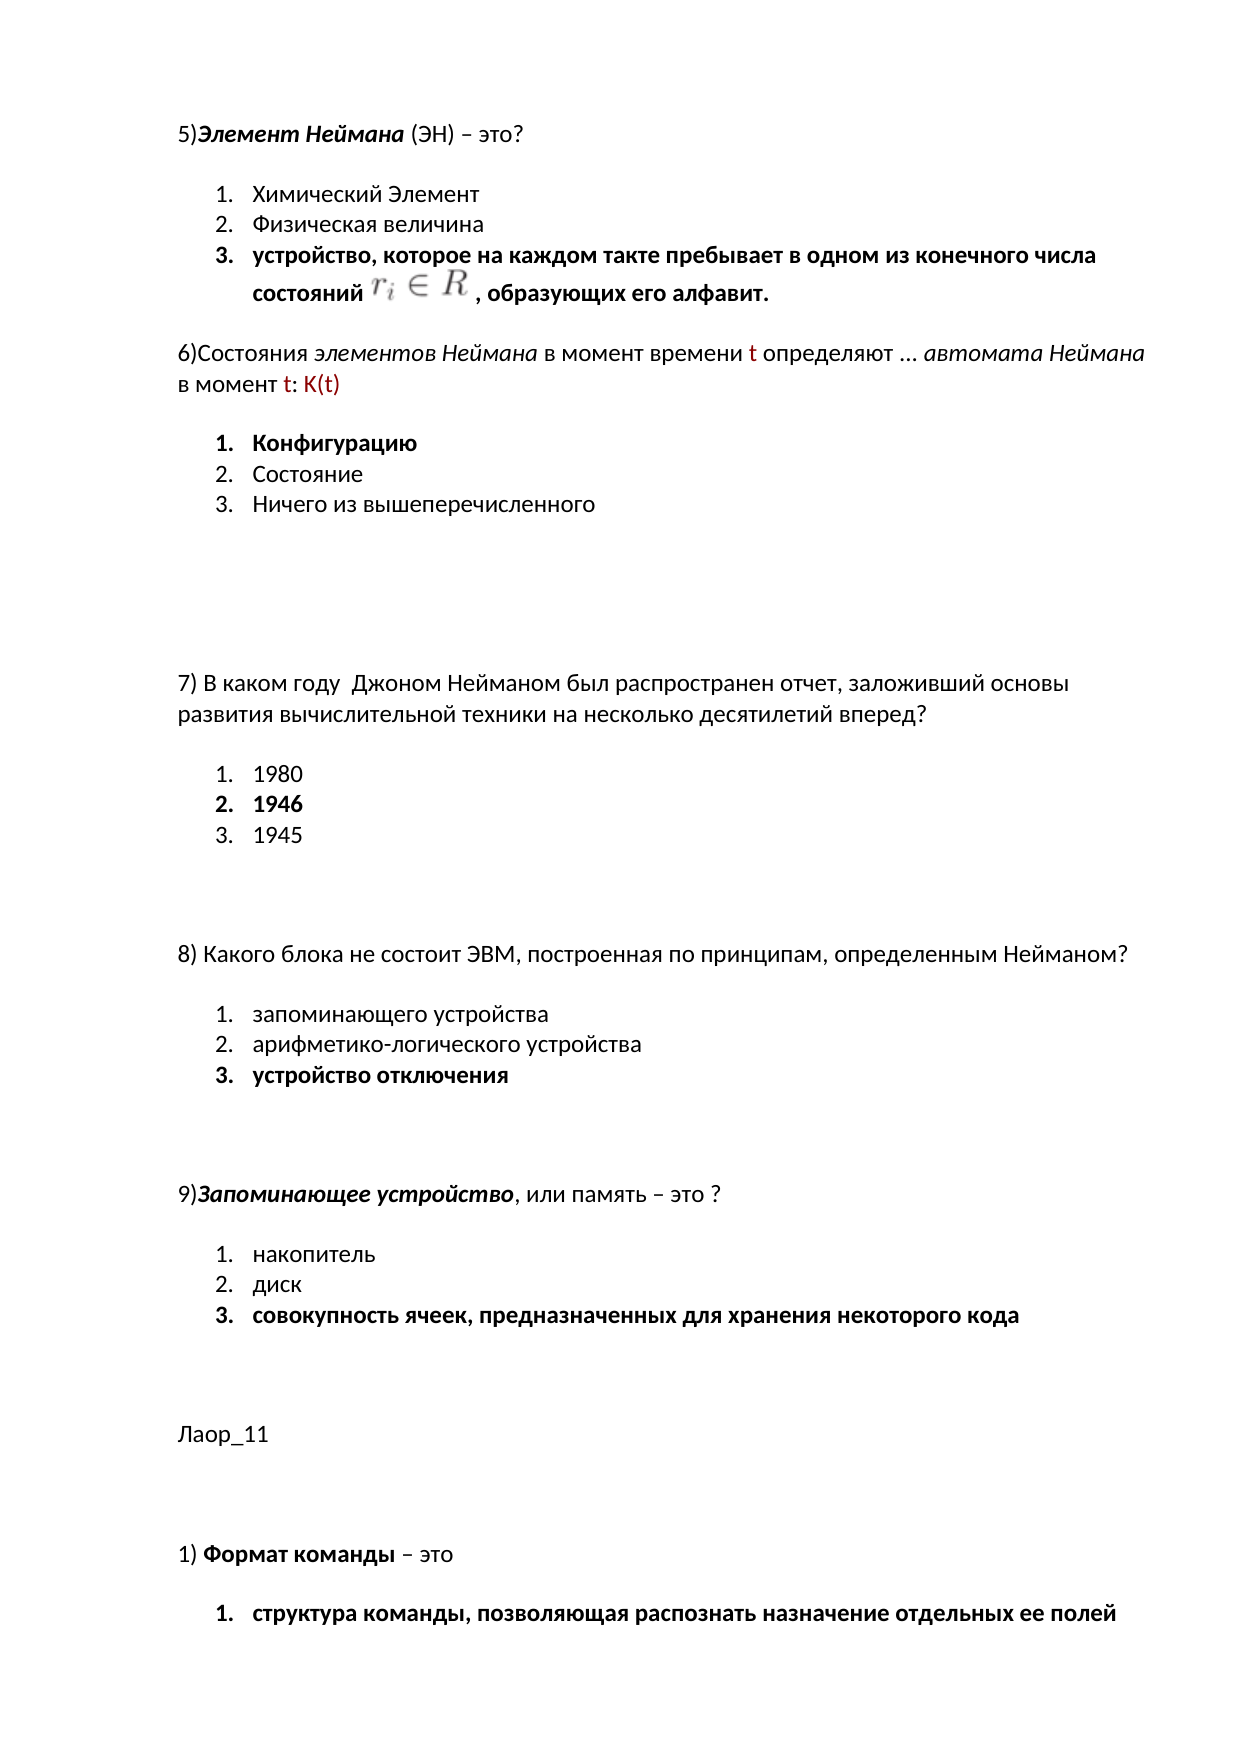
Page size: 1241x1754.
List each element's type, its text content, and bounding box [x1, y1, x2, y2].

list 1980 [215, 758, 1152, 788]
list устройство отключения [215, 1059, 1152, 1089]
list накопитель [215, 1238, 1152, 1268]
list совокупность ячеек, предназначенных для хранения некоторого кода [215, 1299, 1152, 1329]
list арифметико-логического устройства [215, 1028, 1152, 1059]
list Физическая величина [215, 208, 1152, 239]
text 1) Формат команды – это [177, 1538, 1152, 1568]
text 7) В каком году Джоном Нейманом был распространен отчет, заложивший основы развития вычислительной техники на несколько десятилетий вперед? [177, 667, 1152, 728]
text 8) Какого блока не состоит ЭВМ, построенная по принципам, определенным Нейманом? [177, 938, 1152, 969]
text Лаор_11 [177, 1418, 1152, 1449]
list Химический Элемент [215, 178, 1152, 208]
list Состояние [215, 458, 1152, 488]
list запоминающего устройства [215, 998, 1152, 1028]
list 1946 [215, 788, 1152, 819]
list Конфигурацию [215, 427, 1152, 458]
picture [369, 269, 476, 302]
text 5)Элемент Неймана (ЭН) – это? [177, 118, 1152, 149]
list 1945 [215, 819, 1152, 849]
list устройство, которое на каждом такте пребывает в одном из конечного числа состояний , образующих его алфавит. [215, 239, 1152, 308]
list структура команды, позволяющая распознать назначение отдельных ее полей [215, 1597, 1152, 1628]
text 6)Состояния элементов Неймана в момент времени t определяют ... автомата Неймана в момент t: K(t) [177, 337, 1152, 398]
list диск [215, 1268, 1152, 1299]
list Ничего из вышеперечисленного [215, 488, 1152, 519]
text 9)Запоминающее устройство, или память – это ? [177, 1178, 1152, 1209]
